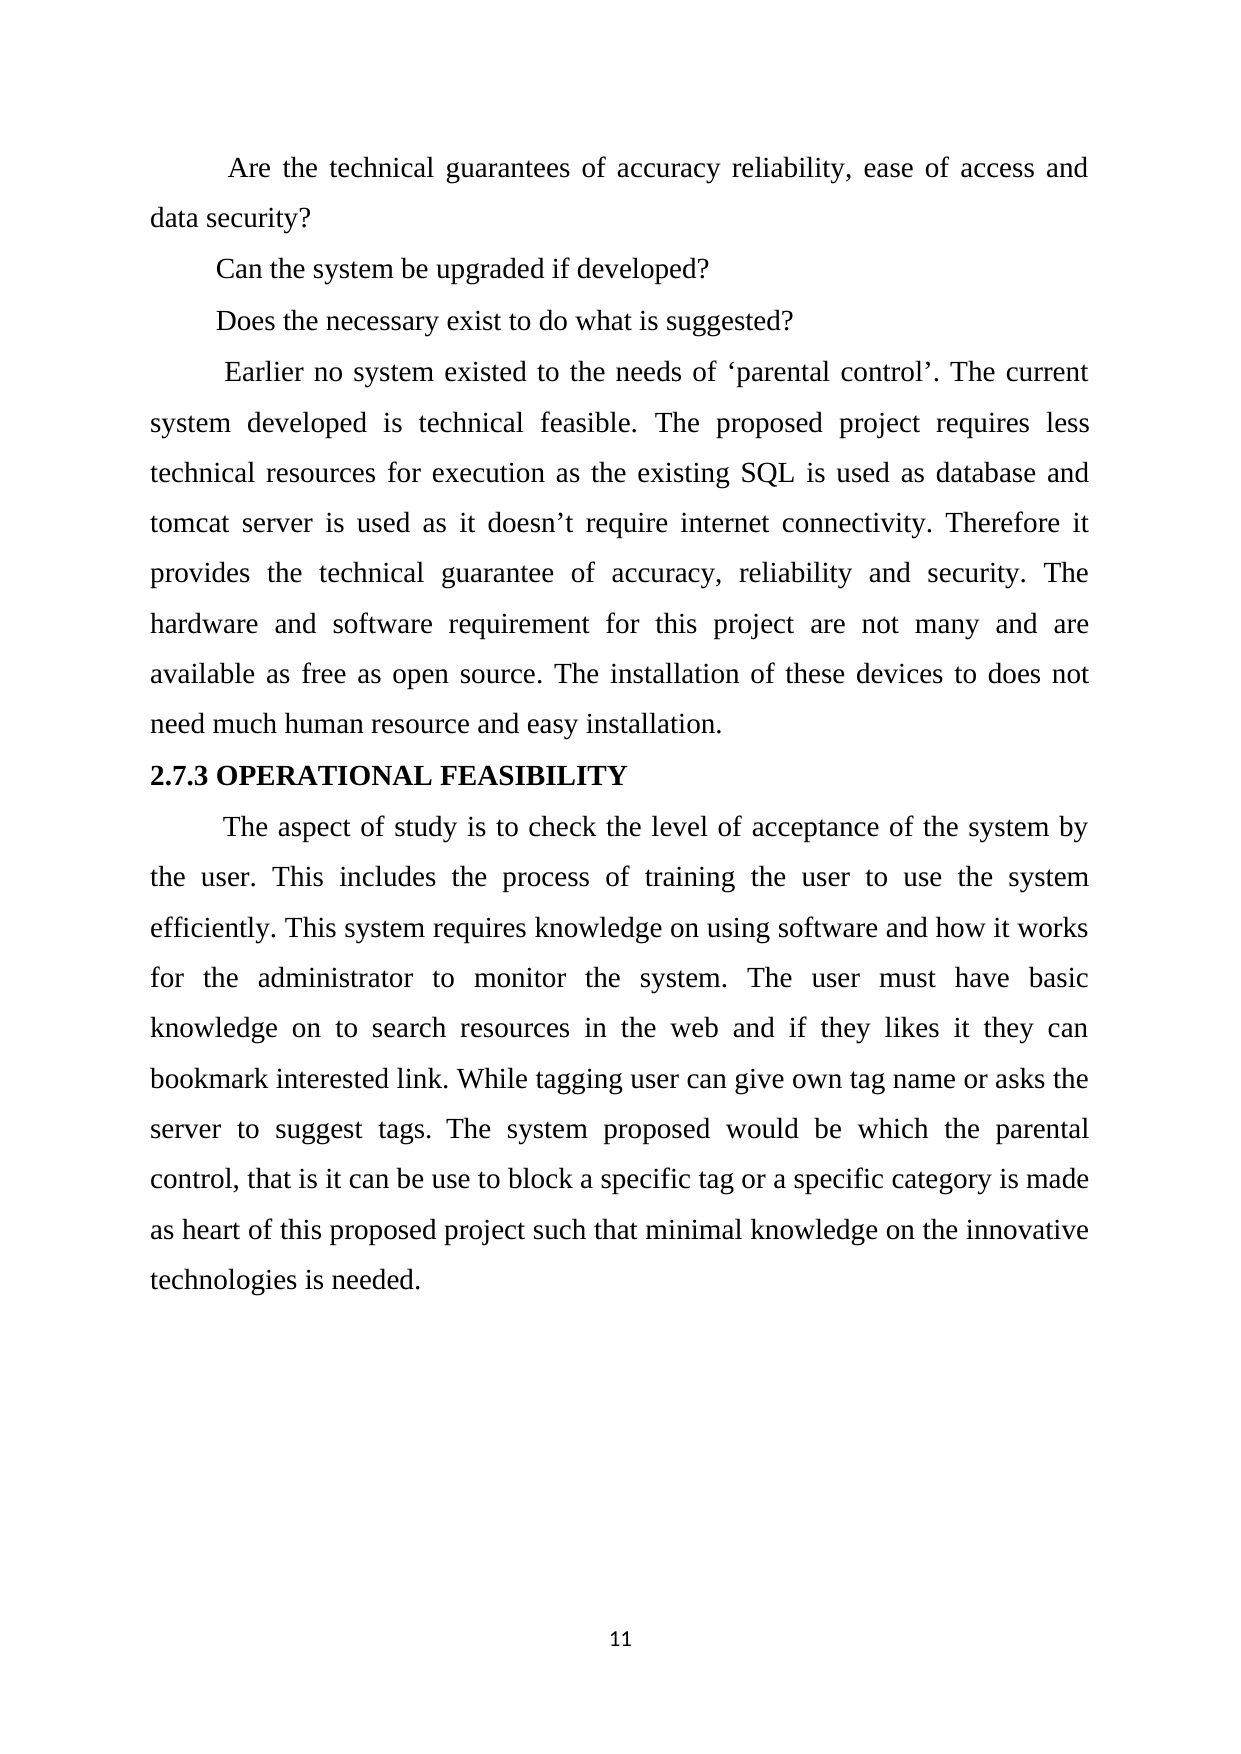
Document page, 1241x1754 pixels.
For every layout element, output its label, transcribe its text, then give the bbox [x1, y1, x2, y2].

text Earlier no system existed to the needs of ‘parental control’. The current system developed is technical feasible. The proposed project requires less technical resources for execution as the existing SQL is used as database and tomcat server is used as it doesn’t require internet connectivity. Therefore it provides the technical guarantee of accuracy, reliability and security. The hardware and software requirement for this project are not many and are available as free as open source. The installation of these devices to does not need much human resource and easy installation. [150, 354, 1090, 740]
text Are the technical guarantees of accuracy reliability, ease of access and data security? [150, 150, 1090, 234]
text The aspect of study is to check the level of acceptance of the system by the user. This includes the process of training the user to use the system efficiently. This system requires knowledge on using software and how it works for the administrator to monitor the system. The user must have basic knowledge on to search resources in the web and if they likes it they can bookmark interested link. While tagging user can give own tag name or asks the server to suggest tags. The system proposed would be which the parental control, that is it can be use to block a specific tag or a specific category is made as heart of this proposed project such that minimal knowledge on the innovative technologies is needed. [150, 809, 1090, 1296]
text Can the system be upgraded if developed? [150, 252, 1090, 285]
text 2.7.3 OPERATIONAL FEASIBILITY [150, 758, 1090, 791]
text Does the necessary exist to do what is suggested? [150, 303, 1090, 337]
